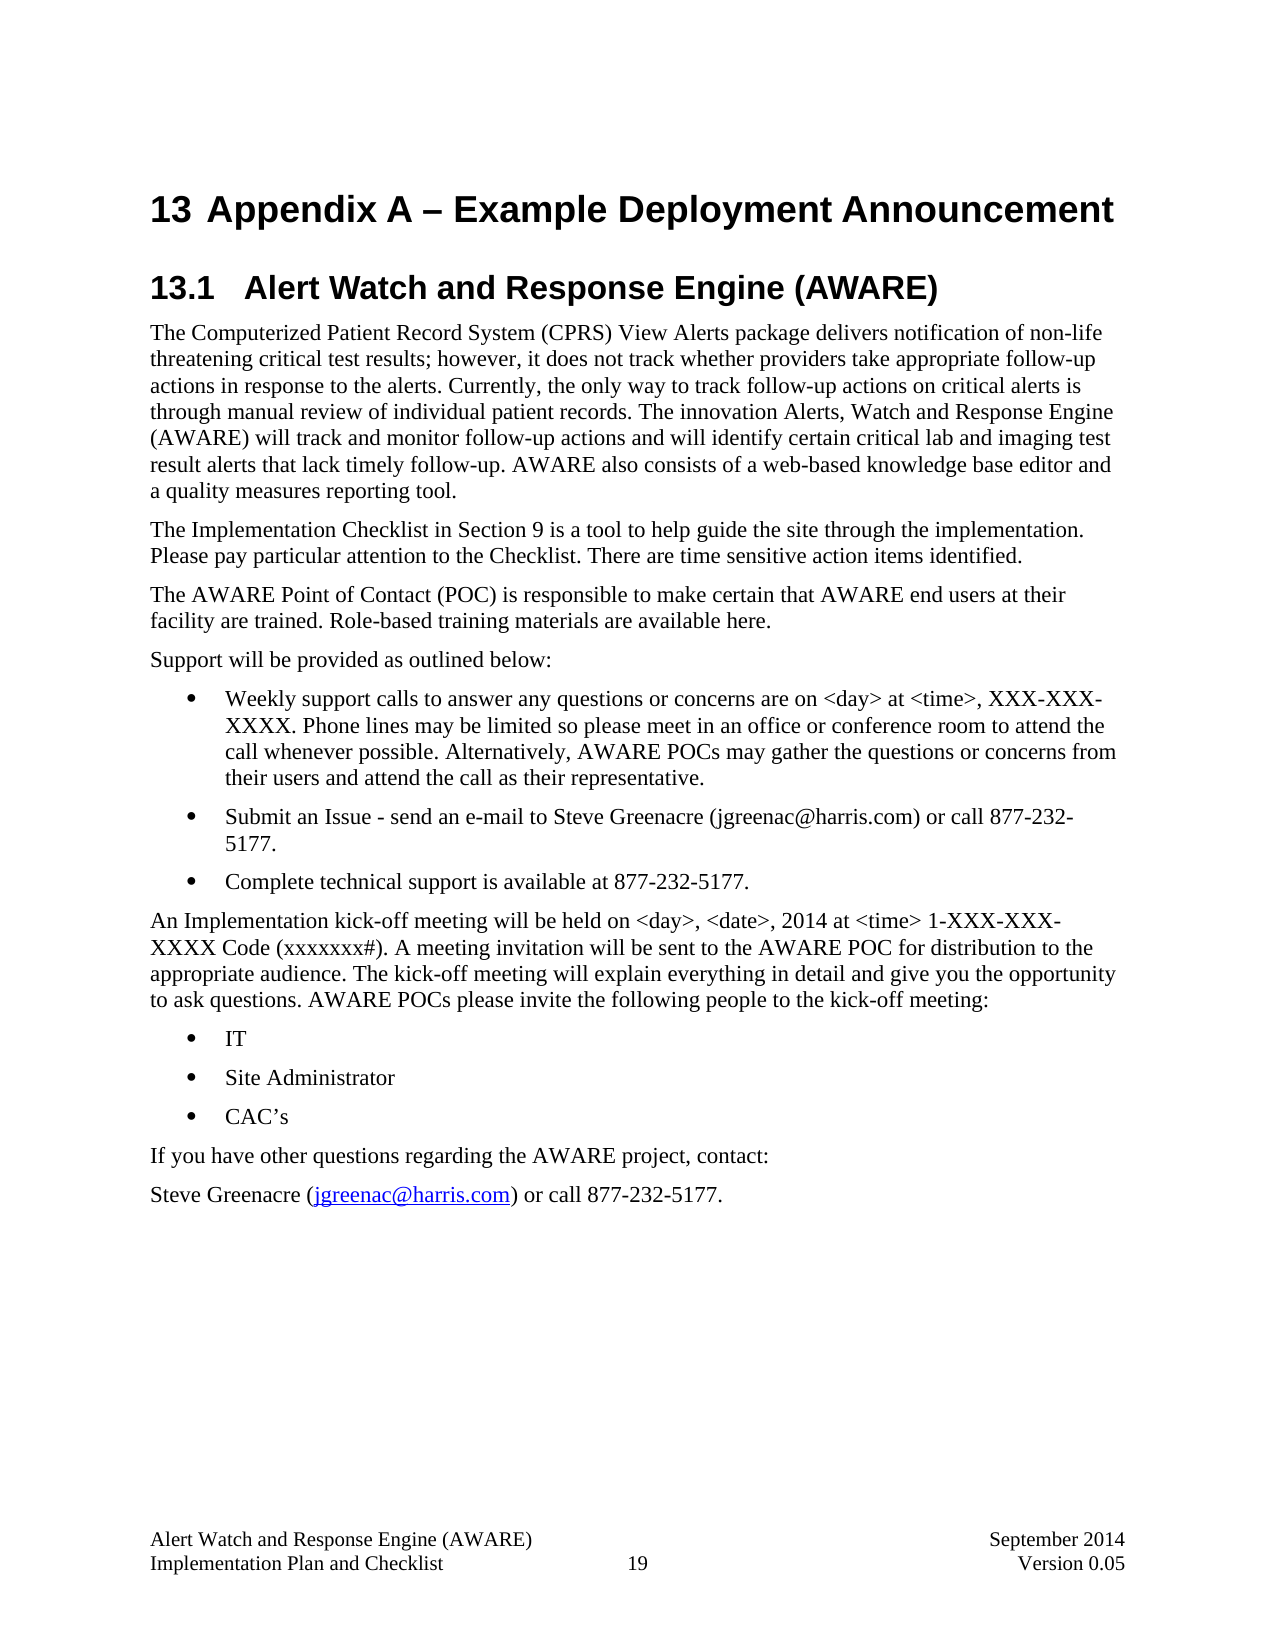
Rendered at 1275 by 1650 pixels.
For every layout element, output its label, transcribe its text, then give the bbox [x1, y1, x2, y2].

list IT [187, 1025, 1125, 1052]
text Support will be provided as outlined below: [150, 646, 1125, 673]
list Weekly support calls to answer any questions or concerns are on <day> at <time>, XXX-XXX-XXXX. Phone lines may be limited so please meet in an office or conference room to attend the call whenever possible. Alternatively, AWARE POCs may gather the questions or concerns from their users and attend the call as their representative. [187, 685, 1125, 791]
list CAC’s [187, 1103, 1125, 1129]
text An Implementation kick-off meeting will be held on <day>, <date>, 2014 at <time> 1-XXX-XXX-XXXX Code (xxxxxxx#). A meeting invitation will be sent to the AWARE POC for distribution to the appropriate audience. The kick-off meeting will explain everything in detail and give you the opportunity to ask questions. AWARE POCs please invite the following people to the kick-off meeting: [150, 907, 1125, 1013]
text The AWARE Point of Contact (POC) is responsible to make certain that AWARE end users at their facility are trained. Role-based training materials are available here. [150, 581, 1125, 634]
text The Implementation Checklist in Section 9 is a tool to help guide the site through the implementation. Please pay particular attention to the Checklist. There are time sensitive action items identified. [150, 516, 1125, 569]
subtitle Appendix A – Example Deployment Announcement [150, 187, 1125, 231]
subtitle Alert Watch and Response Engine (AWARE) [150, 268, 1125, 307]
list Site Administrator [187, 1064, 1125, 1090]
text The Computerized Patient Record System (CPRS) View Alerts package delivers notification of non-life threatening critical test results; however, it does not track whether providers take appropriate follow-up actions in response to the alerts. Currently, the only way to track follow-up actions on critical alerts is through manual review of individual patient records. The innovation Alerts, Watch and Response Engine (AWARE) will track and monitor follow-up actions and will identify certain critical lab and imaging test result alerts that lack timely follow-up. AWARE also consists of a web-based knowledge base editor and a quality measures reporting tool. [150, 319, 1125, 503]
text If you have other questions regarding the AWARE project, contact: [150, 1142, 1125, 1168]
text Steve Greenacre (jgreenac@harris.com) or call 877-232-5177. [150, 1181, 1125, 1207]
list Complete technical support is available at 877-232-5177. [187, 868, 1125, 895]
list Submit an Issue - send an e-mail to Steve Greenacre (jgreenac@harris.com) or call 877-232-5177. [187, 803, 1125, 856]
